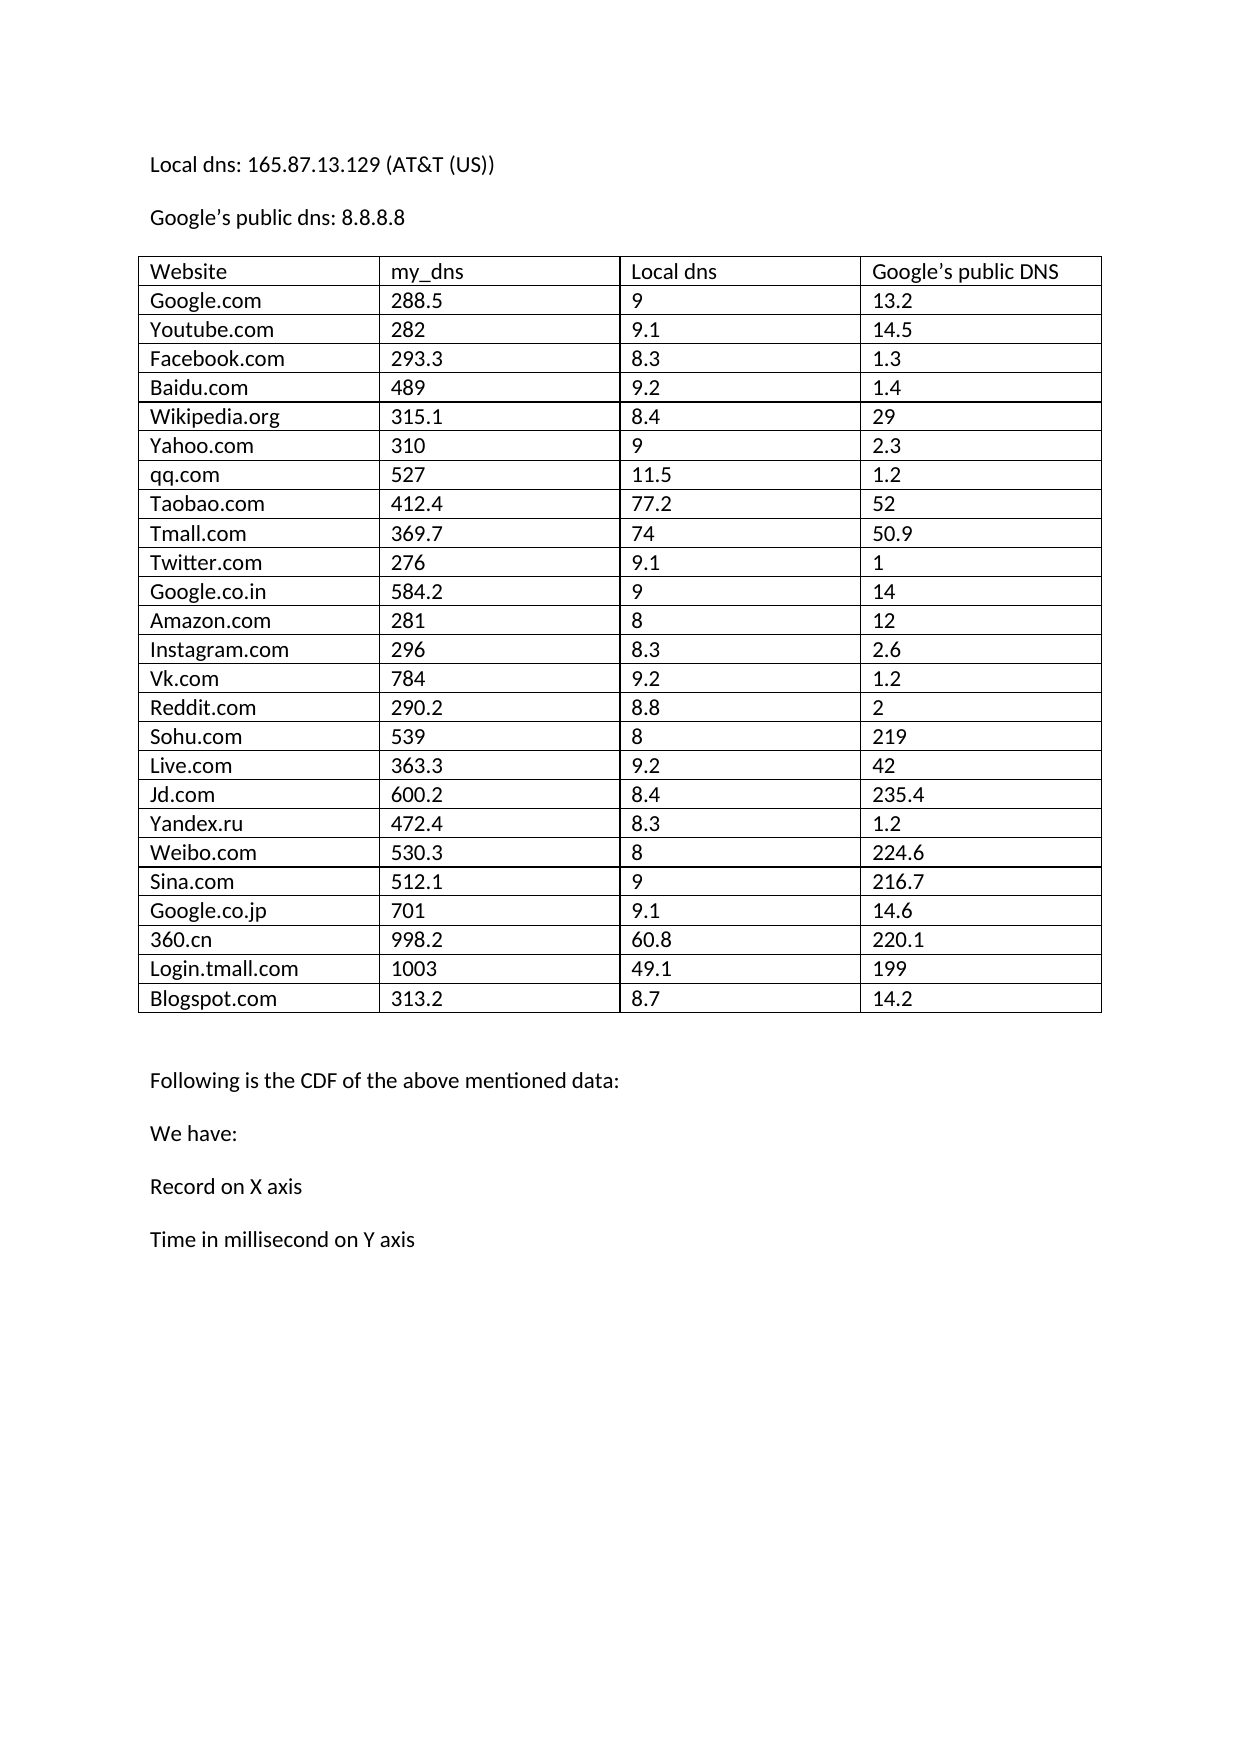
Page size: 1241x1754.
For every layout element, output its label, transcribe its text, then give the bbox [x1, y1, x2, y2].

table_header my_dns [380, 257, 619, 285]
text Time in millisecond on Y axis [150, 1225, 1090, 1253]
table_cell 9.1 [621, 315, 860, 343]
table_cell 9 [621, 286, 860, 314]
table_cell 29 [861, 403, 1101, 430]
table_cell Yahoo.com [139, 431, 379, 459]
table_cell 9 [621, 577, 860, 605]
table_cell 998.2 [380, 926, 619, 953]
table_cell 512.1 [380, 868, 619, 895]
table_cell 527 [380, 461, 619, 488]
table_cell Baidu.com [139, 373, 379, 401]
table_cell Yandex.ru [139, 809, 379, 837]
table_header Website [139, 257, 379, 285]
table_cell Login.tmall.com [139, 955, 379, 983]
table_cell 296 [380, 635, 619, 663]
text Record on X axis [150, 1172, 1090, 1200]
table_cell 8.3 [621, 635, 860, 663]
table_cell Wikipedia.org [139, 403, 379, 430]
table_cell 412.4 [380, 490, 619, 518]
table_cell 199 [861, 955, 1101, 983]
table_cell 360.cn [139, 926, 379, 953]
table_cell 584.2 [380, 577, 619, 605]
table_cell Sohu.com [139, 722, 379, 750]
table_cell 363.3 [380, 751, 619, 779]
table_cell Jd.com [139, 780, 379, 808]
table_cell Google.co.in [139, 577, 379, 605]
text Following is the CDF of the above mentioned data: [150, 1066, 1090, 1094]
table_cell 219 [861, 722, 1101, 750]
table_cell 14.6 [861, 896, 1101, 924]
table_cell 12 [861, 606, 1101, 634]
table_cell 290.2 [380, 693, 619, 721]
table_cell 74 [621, 519, 860, 547]
table_cell 288.5 [380, 286, 619, 314]
table_cell 9.2 [621, 664, 860, 692]
table_cell 2 [861, 693, 1101, 721]
table_cell 235.4 [861, 780, 1101, 808]
table_cell 8 [621, 838, 860, 866]
table_cell 1.2 [861, 809, 1101, 837]
table_cell 50.9 [861, 519, 1101, 547]
table_cell 539 [380, 722, 619, 750]
table_cell Google.com [139, 286, 379, 314]
table_cell Blogspot.com [139, 984, 379, 1012]
table_cell 9 [621, 868, 860, 895]
table_cell Twitter.com [139, 548, 379, 576]
table_cell 220.1 [861, 926, 1101, 953]
table_cell 216.7 [861, 868, 1101, 895]
table_cell Sina.com [139, 868, 379, 895]
table_cell 1003 [380, 955, 619, 983]
table_cell Amazon.com [139, 606, 379, 634]
table_header Google’s public DNS [861, 257, 1101, 285]
table_cell 1.3 [861, 344, 1101, 372]
table_cell 9.1 [621, 896, 860, 924]
table_cell 600.2 [380, 780, 619, 808]
table_cell 489 [380, 373, 619, 401]
table_cell Taobao.com [139, 490, 379, 518]
table_cell Live.com [139, 751, 379, 779]
text Local dns: 165.87.13.129 (AT&T (US)) [150, 150, 1090, 178]
table_header Local dns [621, 257, 860, 285]
text Google’s public dns: 8.8.8.8 [150, 203, 1090, 231]
table_cell 9.2 [621, 751, 860, 779]
table_cell Google.co.jp [139, 896, 379, 924]
table_cell qq.com [139, 461, 379, 488]
table_cell Tmall.com [139, 519, 379, 547]
table_cell 293.3 [380, 344, 619, 372]
table_cell 784 [380, 664, 619, 692]
table_cell 8.4 [621, 780, 860, 808]
table_cell 313.2 [380, 984, 619, 1012]
table_cell 1.2 [861, 664, 1101, 692]
table_cell Weibo.com [139, 838, 379, 866]
table_cell 8.3 [621, 344, 860, 372]
table_cell 2.3 [861, 431, 1101, 459]
table_cell 8 [621, 606, 860, 634]
table_cell 52 [861, 490, 1101, 518]
table_cell 8.7 [621, 984, 860, 1012]
table_cell 1 [861, 548, 1101, 576]
table_cell 14 [861, 577, 1101, 605]
table_cell 1.2 [861, 461, 1101, 488]
table_cell 8.3 [621, 809, 860, 837]
table_cell 11.5 [621, 461, 860, 488]
table_cell 224.6 [861, 838, 1101, 866]
table_cell 701 [380, 896, 619, 924]
table_cell 281 [380, 606, 619, 634]
table_cell 49.1 [621, 955, 860, 983]
table_cell 9.2 [621, 373, 860, 401]
table_cell 9 [621, 431, 860, 459]
table_cell 2.6 [861, 635, 1101, 663]
table_cell 60.8 [621, 926, 860, 953]
table_cell 530.3 [380, 838, 619, 866]
table_cell Instagram.com [139, 635, 379, 663]
table_cell 14.2 [861, 984, 1101, 1012]
table_cell 8 [621, 722, 860, 750]
table_cell 13.2 [861, 286, 1101, 314]
table_cell Facebook.com [139, 344, 379, 372]
table_cell 42 [861, 751, 1101, 779]
table_cell 282 [380, 315, 619, 343]
table_cell 8.4 [621, 403, 860, 430]
table_cell 14.5 [861, 315, 1101, 343]
table_cell 315.1 [380, 403, 619, 430]
table_cell 369.7 [380, 519, 619, 547]
table_cell Vk.com [139, 664, 379, 692]
table_cell 9.1 [621, 548, 860, 576]
table_cell 472.4 [380, 809, 619, 837]
text We have: [150, 1119, 1090, 1147]
table_cell 77.2 [621, 490, 860, 518]
table_cell 310 [380, 431, 619, 459]
table_cell 276 [380, 548, 619, 576]
table_cell Reddit.com [139, 693, 379, 721]
table_cell 8.8 [621, 693, 860, 721]
table_cell Youtube.com [139, 315, 379, 343]
table_cell 1.4 [861, 373, 1101, 401]
